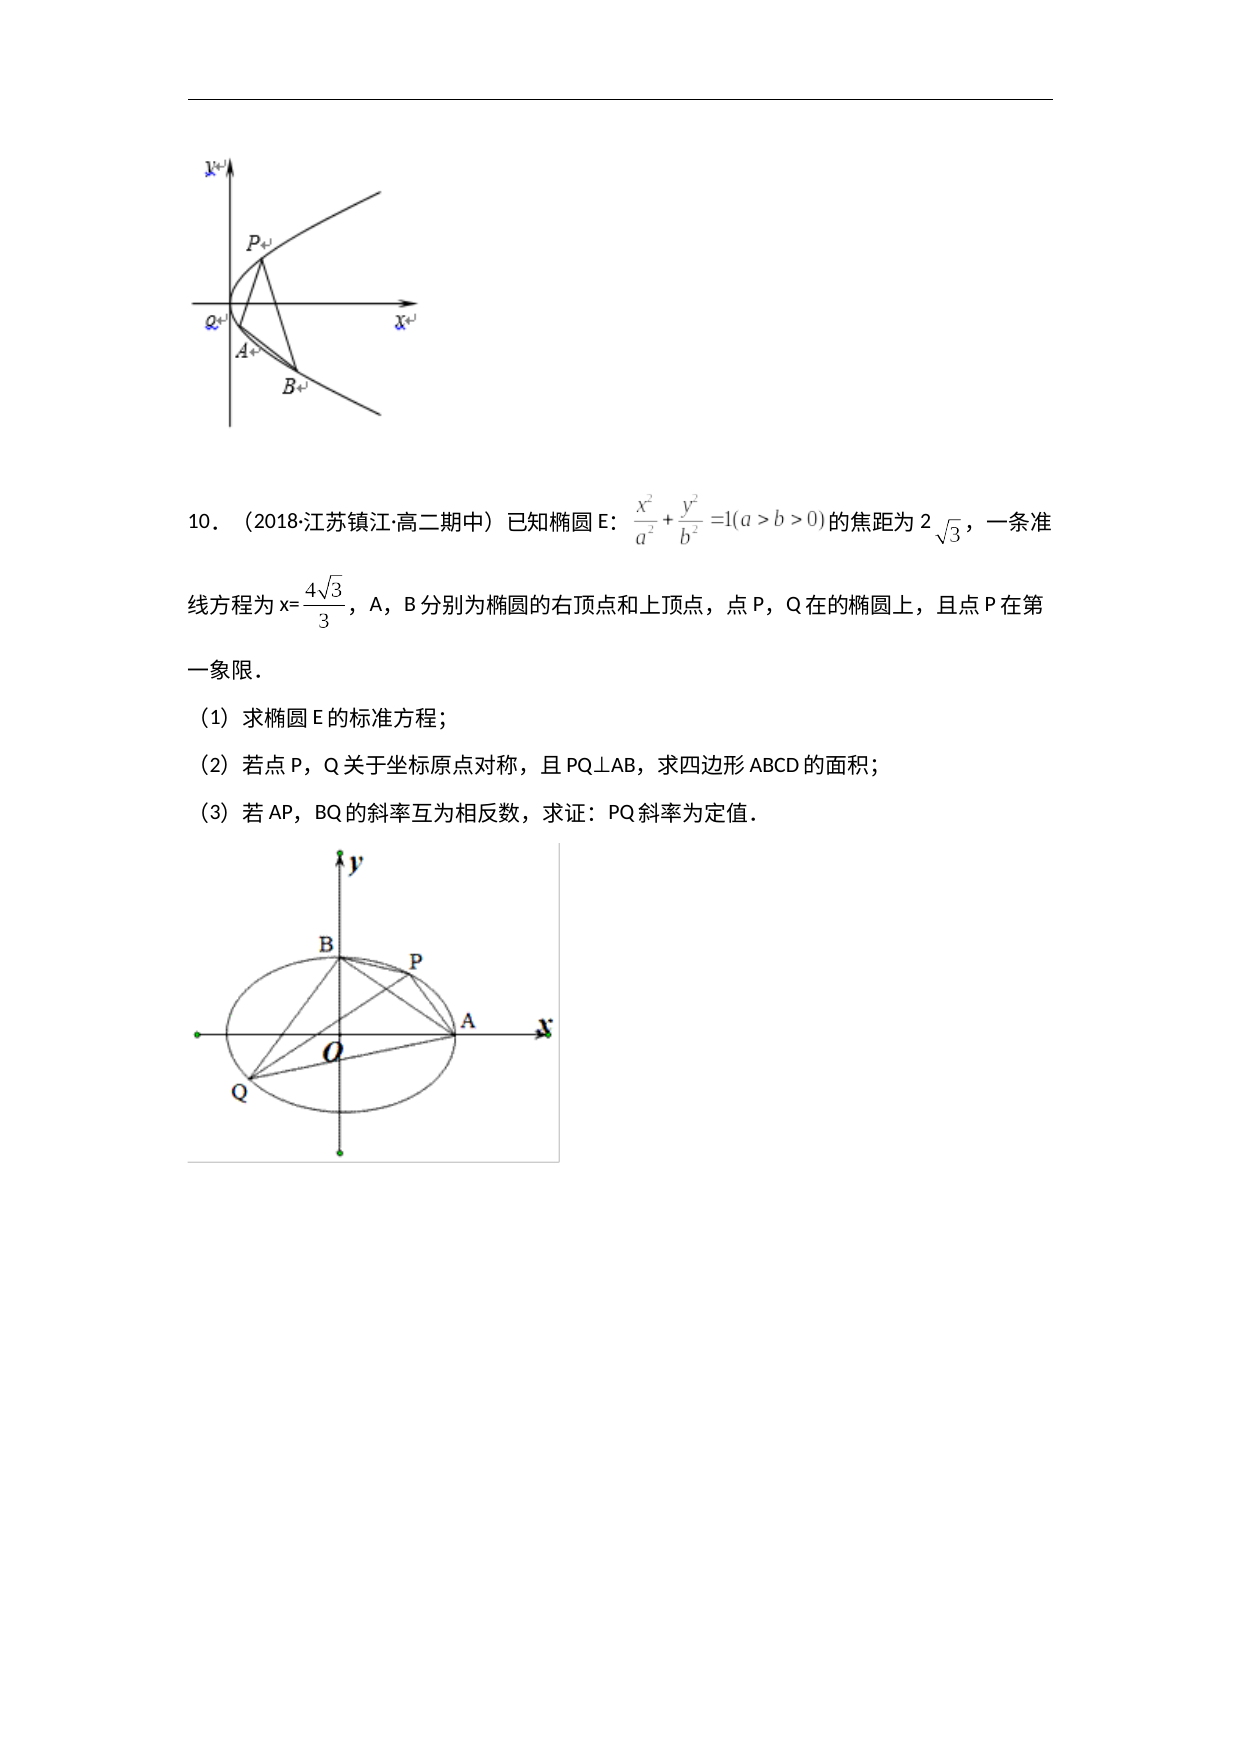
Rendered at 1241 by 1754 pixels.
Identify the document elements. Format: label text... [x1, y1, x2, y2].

text （3）若AP，BQ的斜率互为相反数，求证：PQ斜率为定值． [187, 796, 1053, 828]
text （2）若点P，Q关于坐标原点对称，且PQ⊥AB，求四边形ABCD的面积； [187, 748, 1053, 780]
text 10．（2018·江苏镇江·高二期中）已知椭圆E：的焦距为2，一条准线方程为x=，A，B分别为椭圆的右顶点和上顶点，点P，Q在的椭圆上，且点P在第一象限． [187, 488, 1053, 685]
picture [187, 843, 561, 1164]
picture [187, 150, 424, 435]
text （1）求椭圆E的标准方程； [187, 701, 1053, 733]
